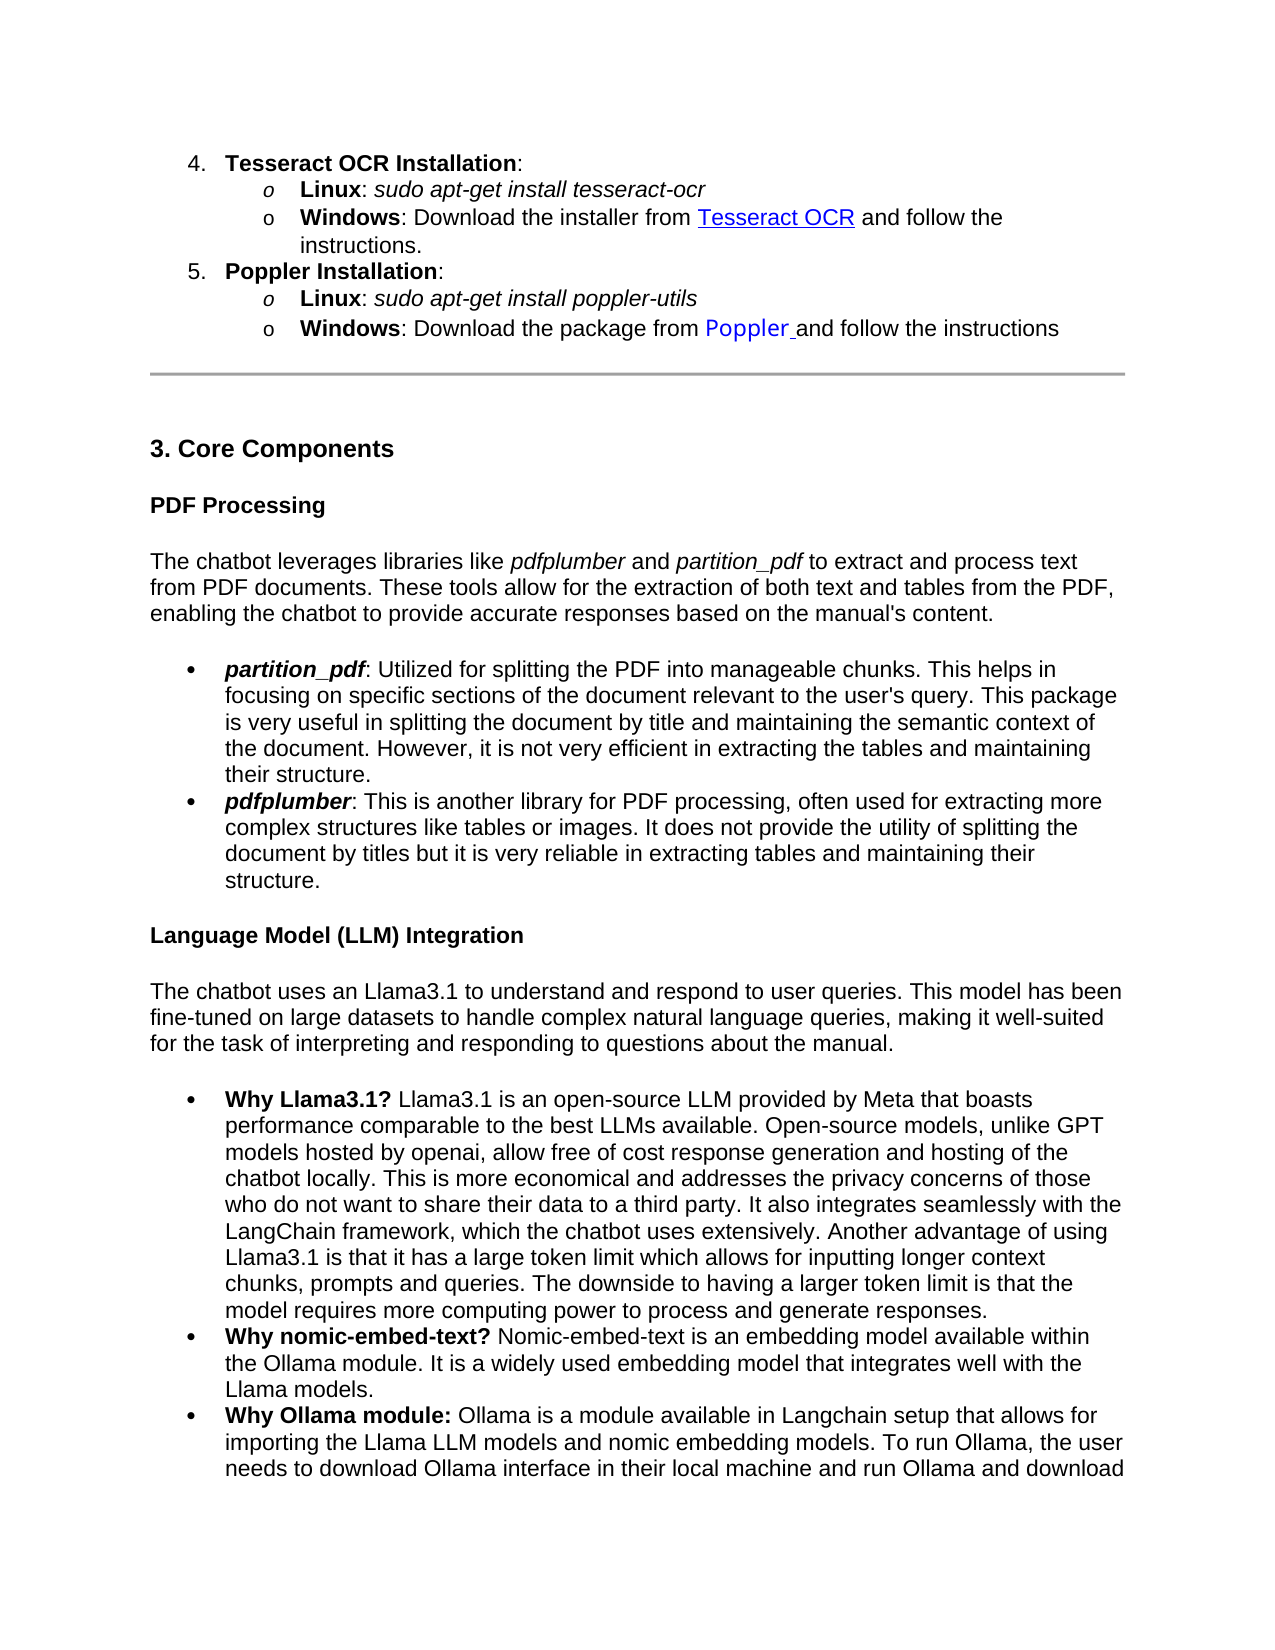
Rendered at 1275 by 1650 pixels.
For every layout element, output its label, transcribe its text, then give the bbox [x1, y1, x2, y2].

list partition_pdf: Utilized for splitting the PDF into manageable chunks. This helps in focusing on specific sections of the document relevant to the user's query. This package is very useful in splitting the document by title and maintaining the semantic context of the document. However, it is not very efficient in extracting the tables and maintaining their structure. [187, 656, 1125, 788]
text PDF Processing [150, 492, 1125, 518]
list Windows: Download the installer from Tesseract OCR and follow the instructions. [262, 204, 1125, 258]
list Linux: sudo apt-get install tesseract-ocr [262, 176, 1125, 204]
list Why Llama3.1? Llama3.1 is an open-source LLM provided by Meta that boasts performance comparable to the best LLMs available. Open-source models, unlike GPT models hosted by openai, allow free of cost response generation and hosting of the chatbot locally. This is more economical and addresses the privacy concerns of those who do not want to share their data to a third party. It also integrates seamlessly with the LangChain framework, which the chatbot uses extensively. Another advantage of using Llama3.1 is that it has a large token limit which allows for inputting longer context chunks, prompts and queries. The downside to having a larger token limit is that the model requires more computing power to process and generate responses. [187, 1086, 1125, 1323]
text The chatbot leverages libraries like pdfplumber and partition_pdf to extract and process text from PDF documents. These tools allow for the extraction of both text and tables from the PDF, enabling the chatbot to provide accurate responses based on the manual's content. [150, 548, 1125, 627]
list Linux: sudo apt-get install poppler-utils [262, 284, 1125, 312]
list pdfplumber: This is another library for PDF processing, often used for extracting more complex structures like tables or images. It does not provide the utility of splitting the document by titles but it is very reliable in extracting tables and maintaining their structure. [187, 788, 1125, 893]
text The chatbot uses an Llama3.1 to understand and respond to user queries. This model has been fine-tuned on large datasets to handle complex natural language queries, making it well-suited for the task of interpreting and responding to questions about the manual. [150, 978, 1125, 1057]
text 3. Core Components [150, 434, 1125, 463]
text Language Model (LLM) Integration [150, 922, 1125, 948]
list Why nomic-embed-text? Nomic-embed-text is an embedding model available within the Ollama module. It is a widely used embedding model that integrates well with the Llama models. [187, 1323, 1125, 1402]
list Windows: Download the package from Poppler and follow the instructions [262, 312, 1125, 343]
list Tesseract OCR Installation: [187, 150, 1125, 176]
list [187, 1402, 1125, 1481]
list Poppler Installation: [187, 258, 1125, 284]
